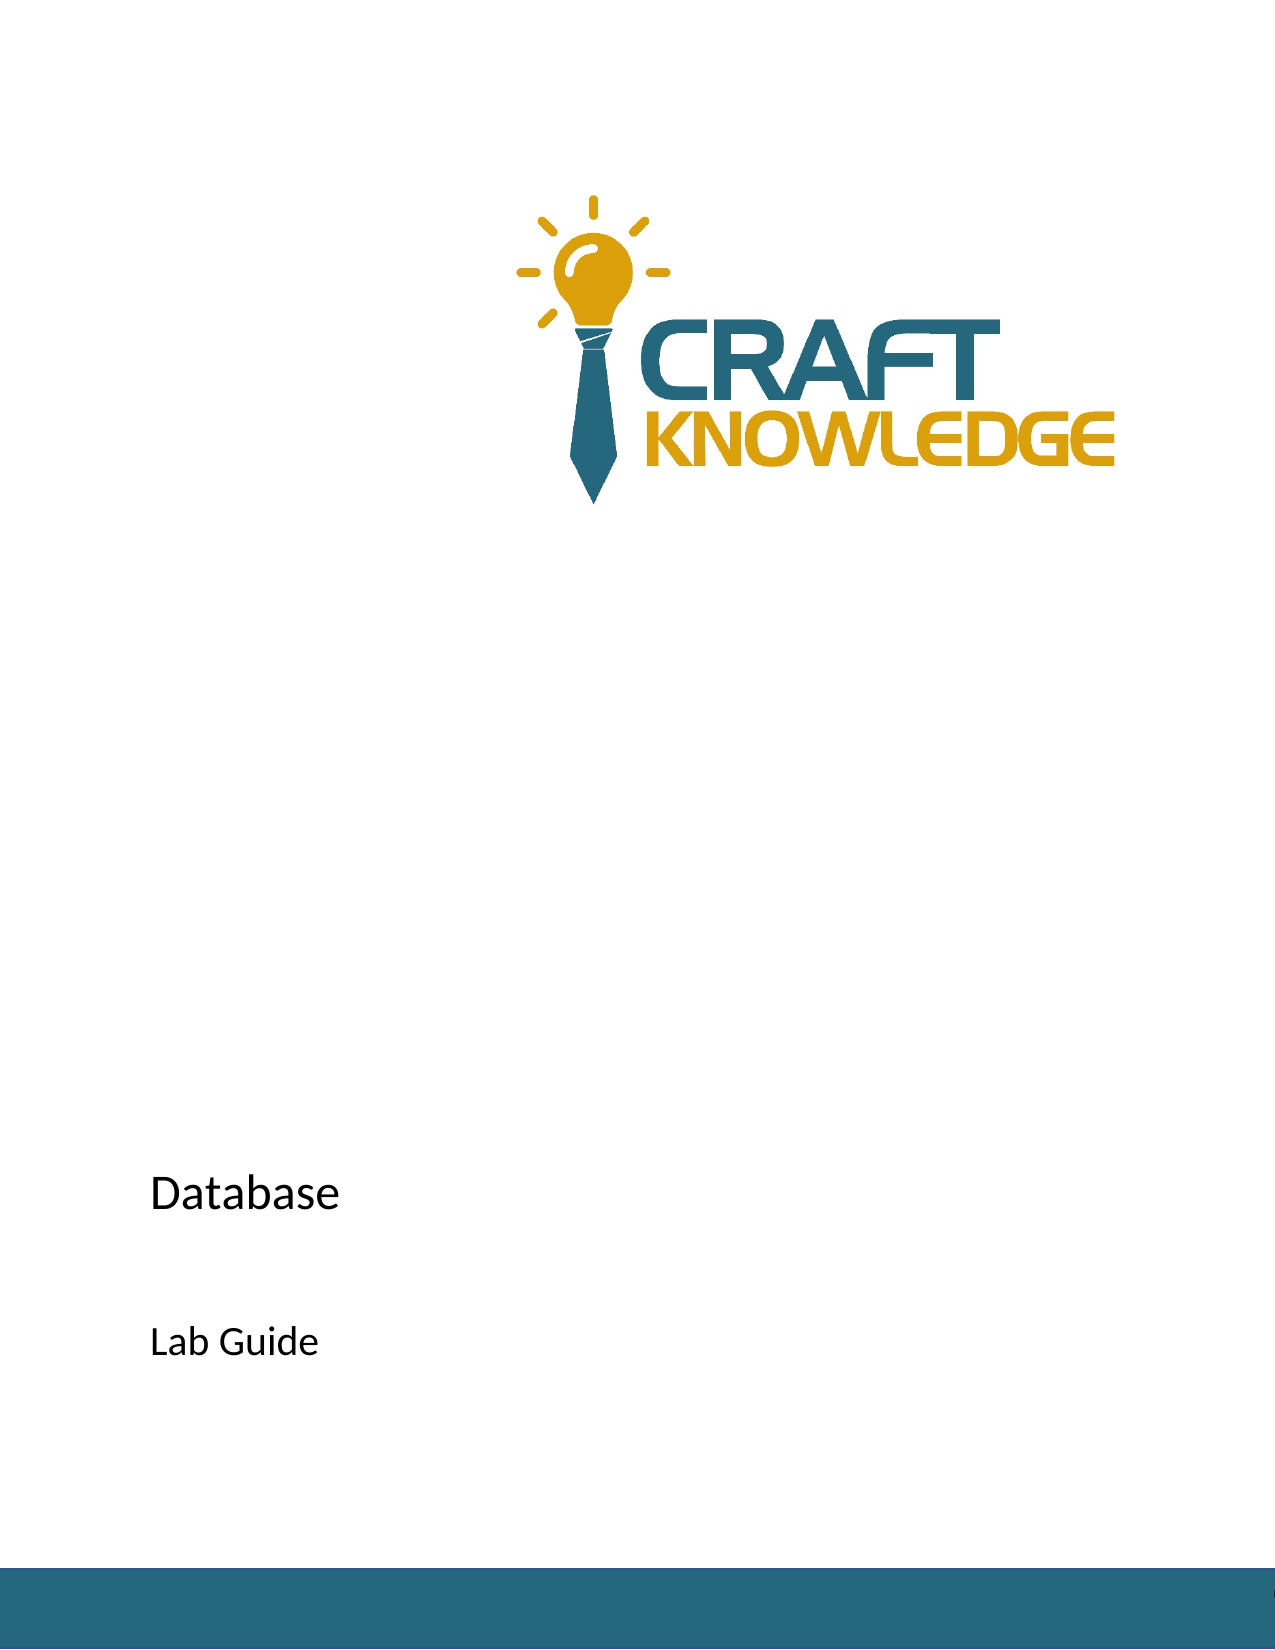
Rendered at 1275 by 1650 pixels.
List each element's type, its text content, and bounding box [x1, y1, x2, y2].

text Database [150, 1161, 1125, 1222]
picture [429, 151, 1202, 549]
text Lab Guide [150, 1315, 1125, 1366]
